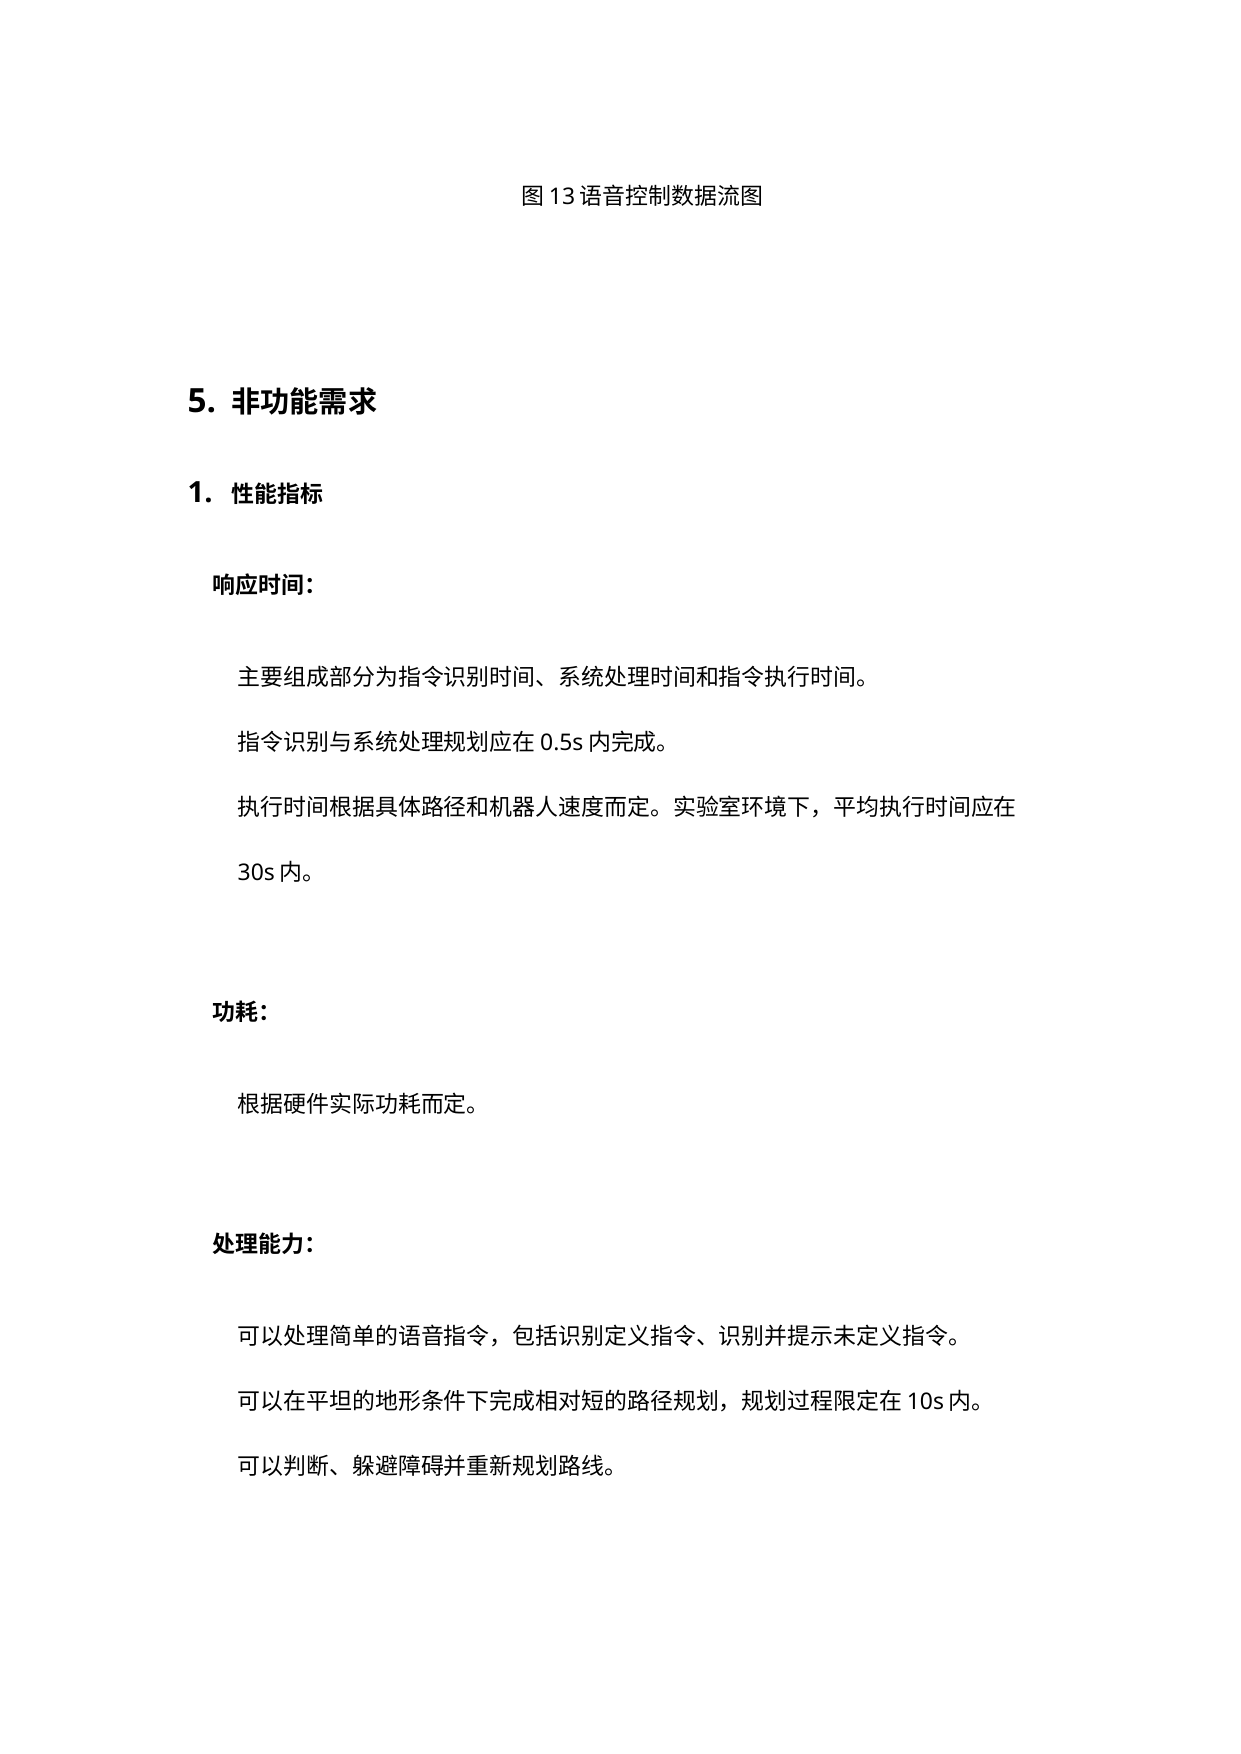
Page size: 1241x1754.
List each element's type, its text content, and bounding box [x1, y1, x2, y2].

text 主要组成部分为指令识别时间、系统处理时间和指令执行时间。 [237, 643, 1053, 708]
list 非功能需求 [187, 367, 1053, 432]
text 可以在平坦的地形条件下完成相对短的路径规划，规划过程限定在10s内。 [237, 1367, 1053, 1432]
text 图13语音控制数据流图 [187, 162, 1053, 227]
text 处理能力： [212, 1210, 1053, 1275]
text 可以处理简单的语音指令，包括识别定义指令、识别并提示未定义指令。 [237, 1302, 1053, 1367]
text 执行时间根据具体路径和机器人速度而定。实验室环境下，平均执行时间应在30s内。 [237, 773, 1053, 903]
text 可以判断、躲避障碍并重新规划路线。 [237, 1432, 1053, 1497]
text 根据硬件实际功耗而定。 [237, 1070, 1053, 1135]
list 性能指标 [187, 459, 1053, 524]
text 功耗： [212, 978, 1053, 1043]
text 响应时间： [212, 551, 1053, 616]
text 指令识别与系统处理规划应在0.5s内完成。 [237, 708, 1053, 773]
